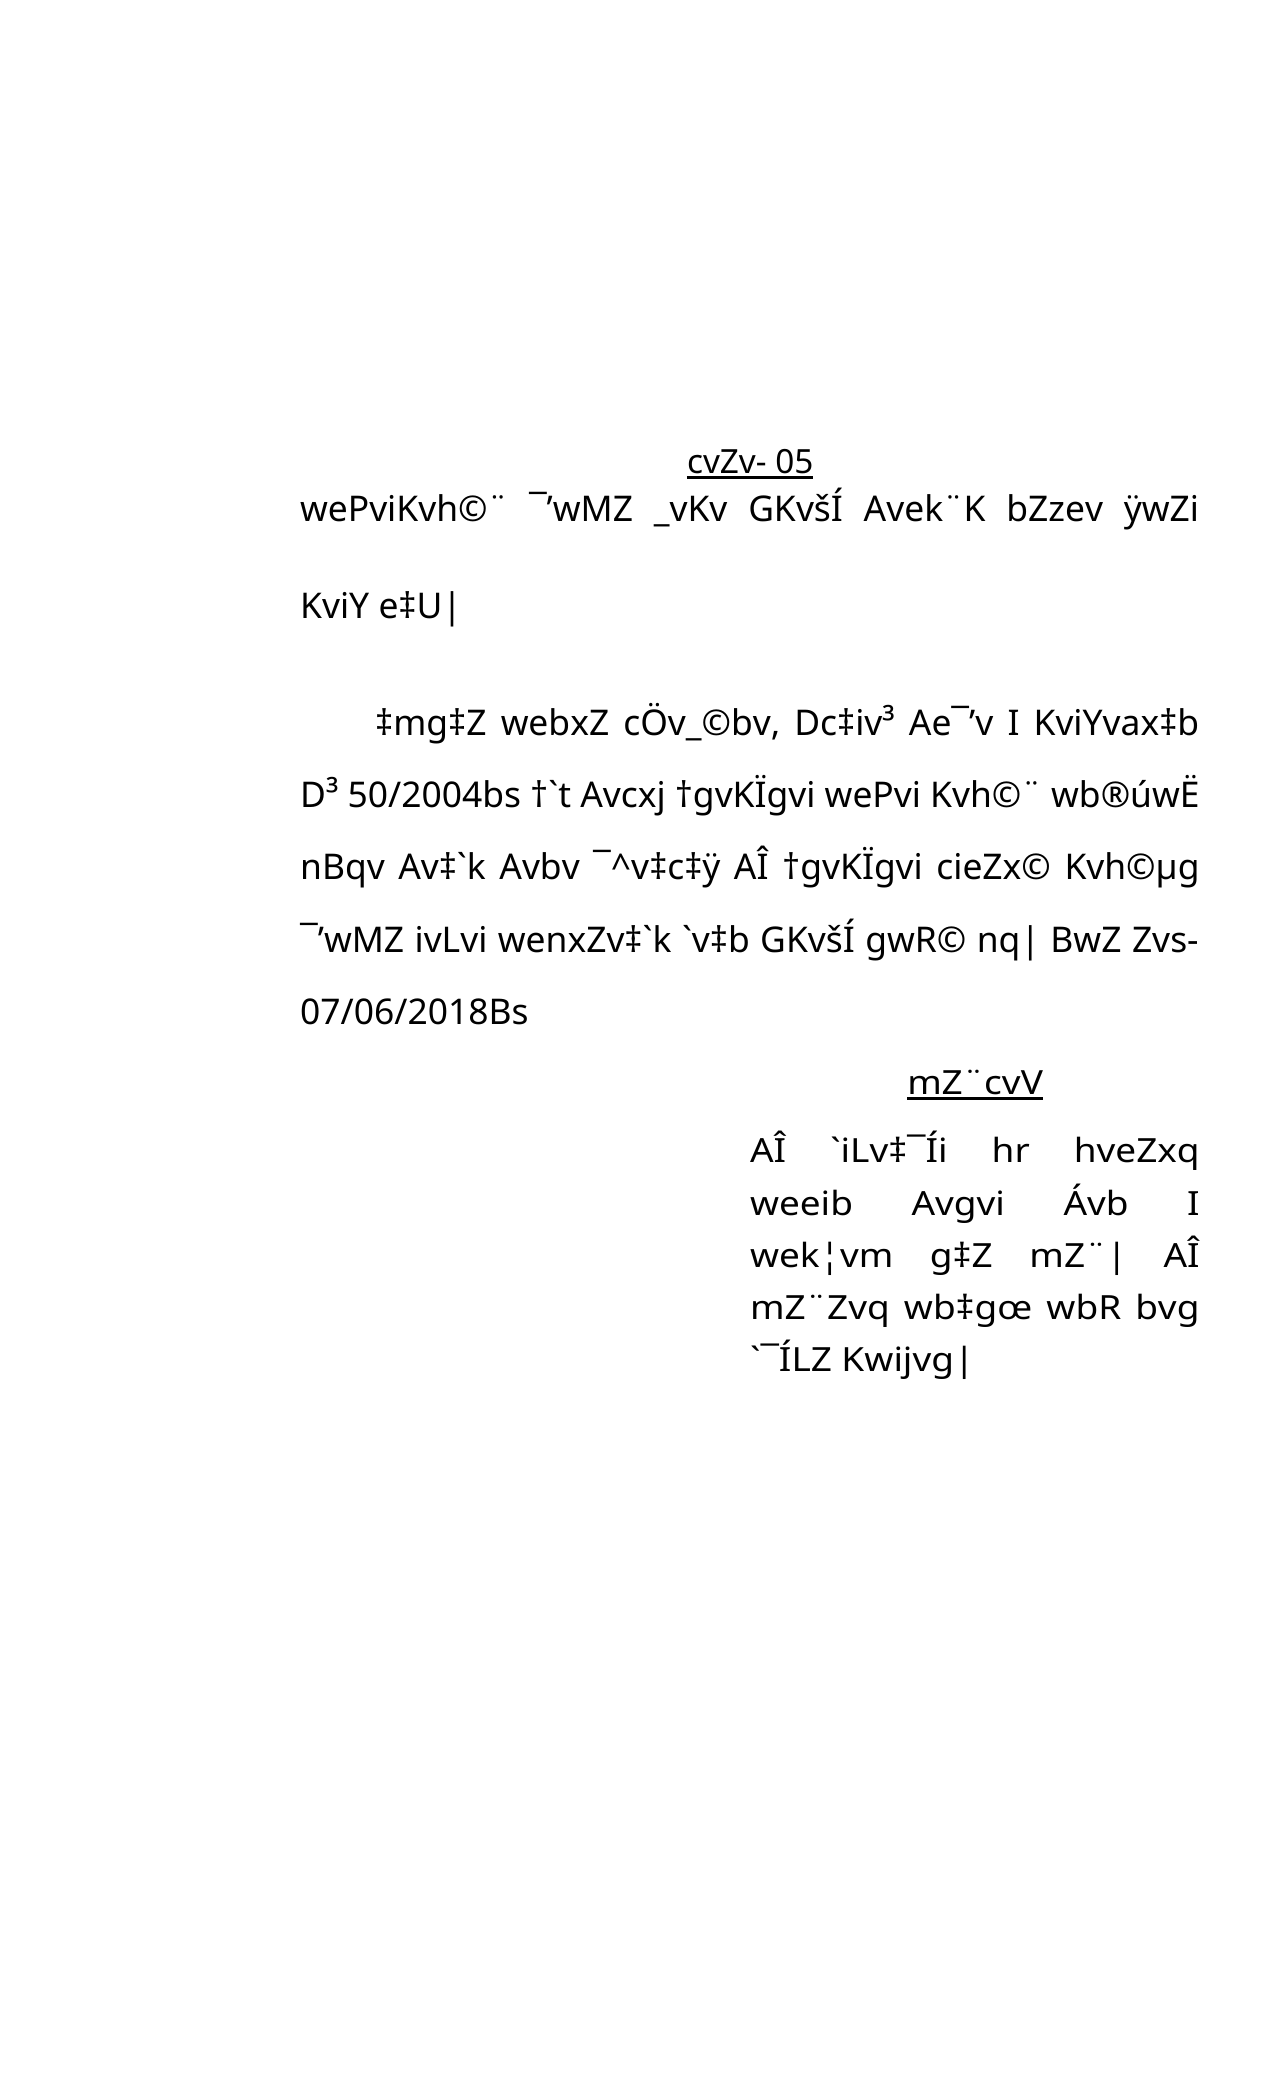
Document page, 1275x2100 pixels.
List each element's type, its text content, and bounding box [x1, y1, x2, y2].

text ‡mg‡Z webxZ cÖv_©bv, Dc‡iv³ Ae¯’v I KviYvax‡b D³ 50/2004bs †`t Avcxj †gvKÏgvi wePvi Kvh©¨ wb®úwË nBqv Av‡`k Avbv ¯^v‡c‡ÿ AÎ †gvKÏgvi cieZx© Kvh©µg ¯’wMZ ivLvi wenxZv‡`k `v‡b GKvšÍ gwR© nq| BwZ Zvs- 07/06/2018Bs [300, 697, 1200, 1035]
list AÎ `iLv‡¯Íi hr hveZxq weeib Avgvi Ávb I wek¦vm g‡Z mZ¨| AÎ mZ¨Zvq wb‡gœ wbR bvg `¯ÍLZ Kwijvg| [750, 1127, 1200, 1381]
list mZ¨cvV [750, 1059, 1200, 1104]
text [300, 484, 1200, 628]
